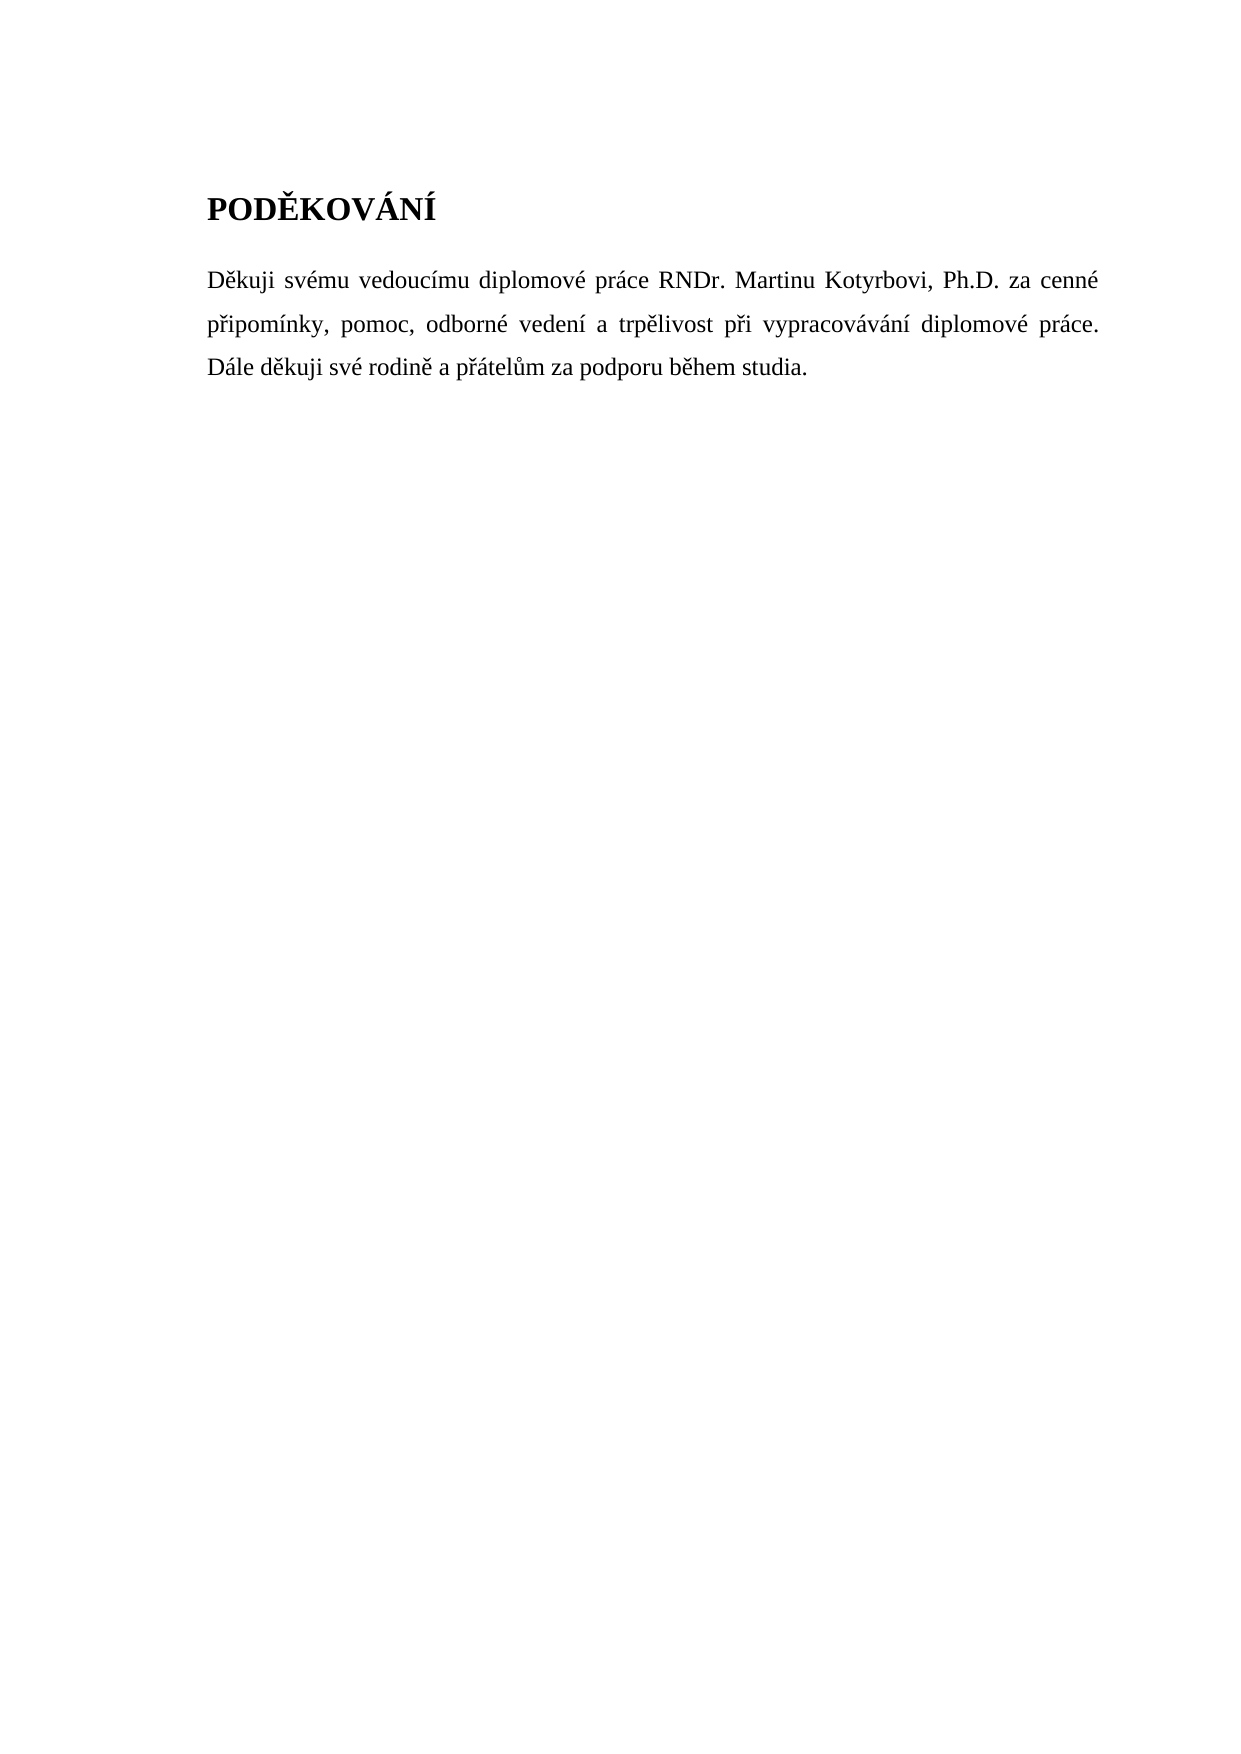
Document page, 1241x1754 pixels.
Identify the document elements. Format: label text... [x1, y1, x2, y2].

table_header Poděkování Děkuji svému vedoucímu diplomové práce RNDr. Martinu Kotyrbovi, Ph.D. za cenné připomínky, pomoc, odborné vedení a trpělivost při vypracovávání diplomové práce. Dále děkuji své rodině a přátelům za podporu během studia. [196, 177, 1111, 680]
